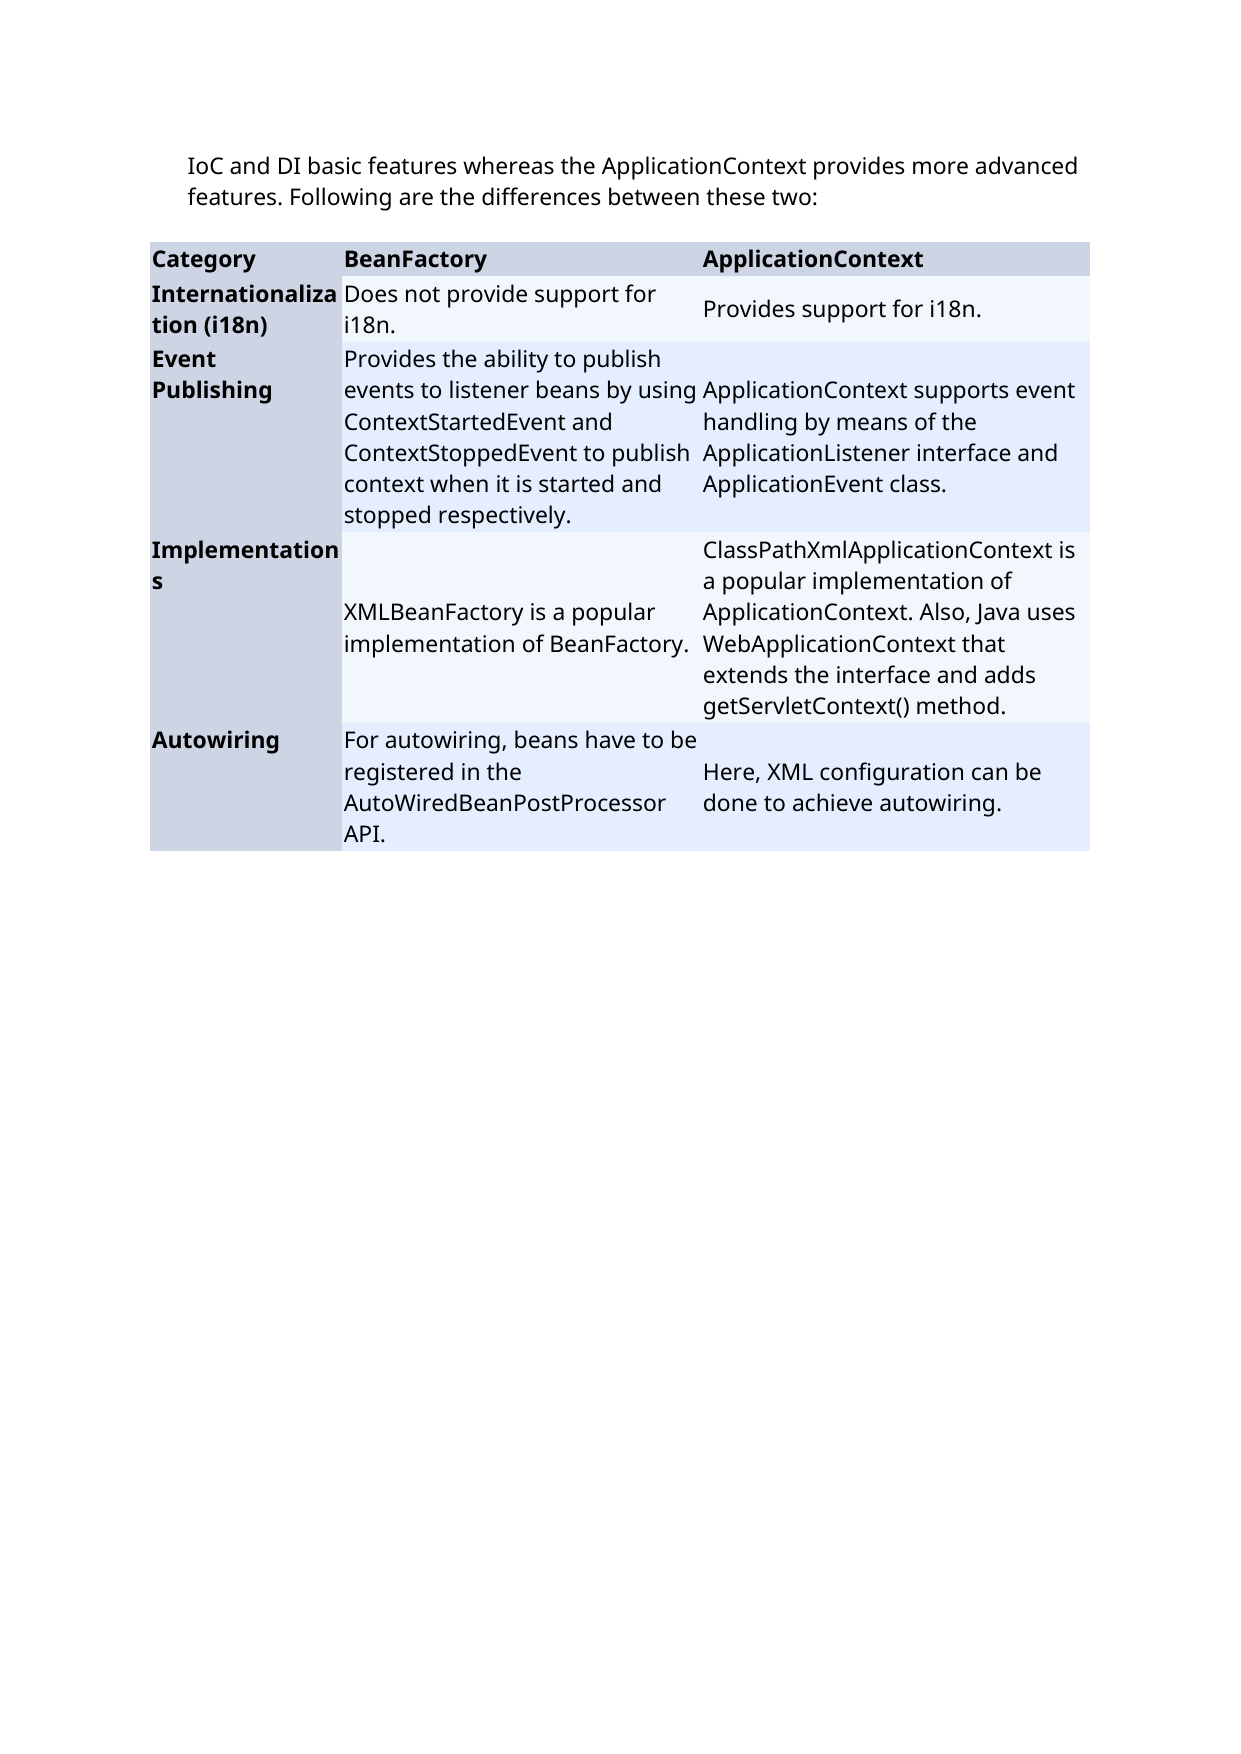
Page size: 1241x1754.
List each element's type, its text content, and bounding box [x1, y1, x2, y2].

table_header ApplicationContext [701, 242, 1090, 276]
table_cell Internationalization (i18n) [150, 276, 342, 342]
table_cell Event Publishing [150, 342, 342, 532]
table_cell Implementations [150, 532, 342, 723]
table_cell Provides the ability to publish events to listener beans by using ContextStartedEvent and ContextStoppedEvent to publish context when it is started and stopped respectively. [342, 342, 701, 532]
table_cell Here, XML configuration can be done to achieve autowiring. [701, 723, 1090, 851]
table_cell Provides support for i18n. [701, 276, 1090, 342]
table_cell For autowiring, beans have to be registered in the AutoWiredBeanPostProcessor API. [342, 723, 701, 851]
table_header BeanFactory [342, 242, 701, 276]
table_cell Does not provide support for i18n. [342, 276, 701, 342]
table_cell ClassPathXmlApplicationContext is a popular implementation of ApplicationContext. Also, Java uses WebApplicationContext that extends the interface and adds getServletContext() method. [701, 532, 1090, 723]
table_header Category [150, 242, 342, 276]
table_cell Autowiring [150, 723, 342, 851]
table_cell XMLBeanFactory is a popular implementation of BeanFactory. [342, 532, 701, 723]
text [187, 150, 1090, 212]
table_cell ApplicationContext supports event handling by means of the ApplicationListener interface and ApplicationEvent class. [701, 342, 1090, 532]
